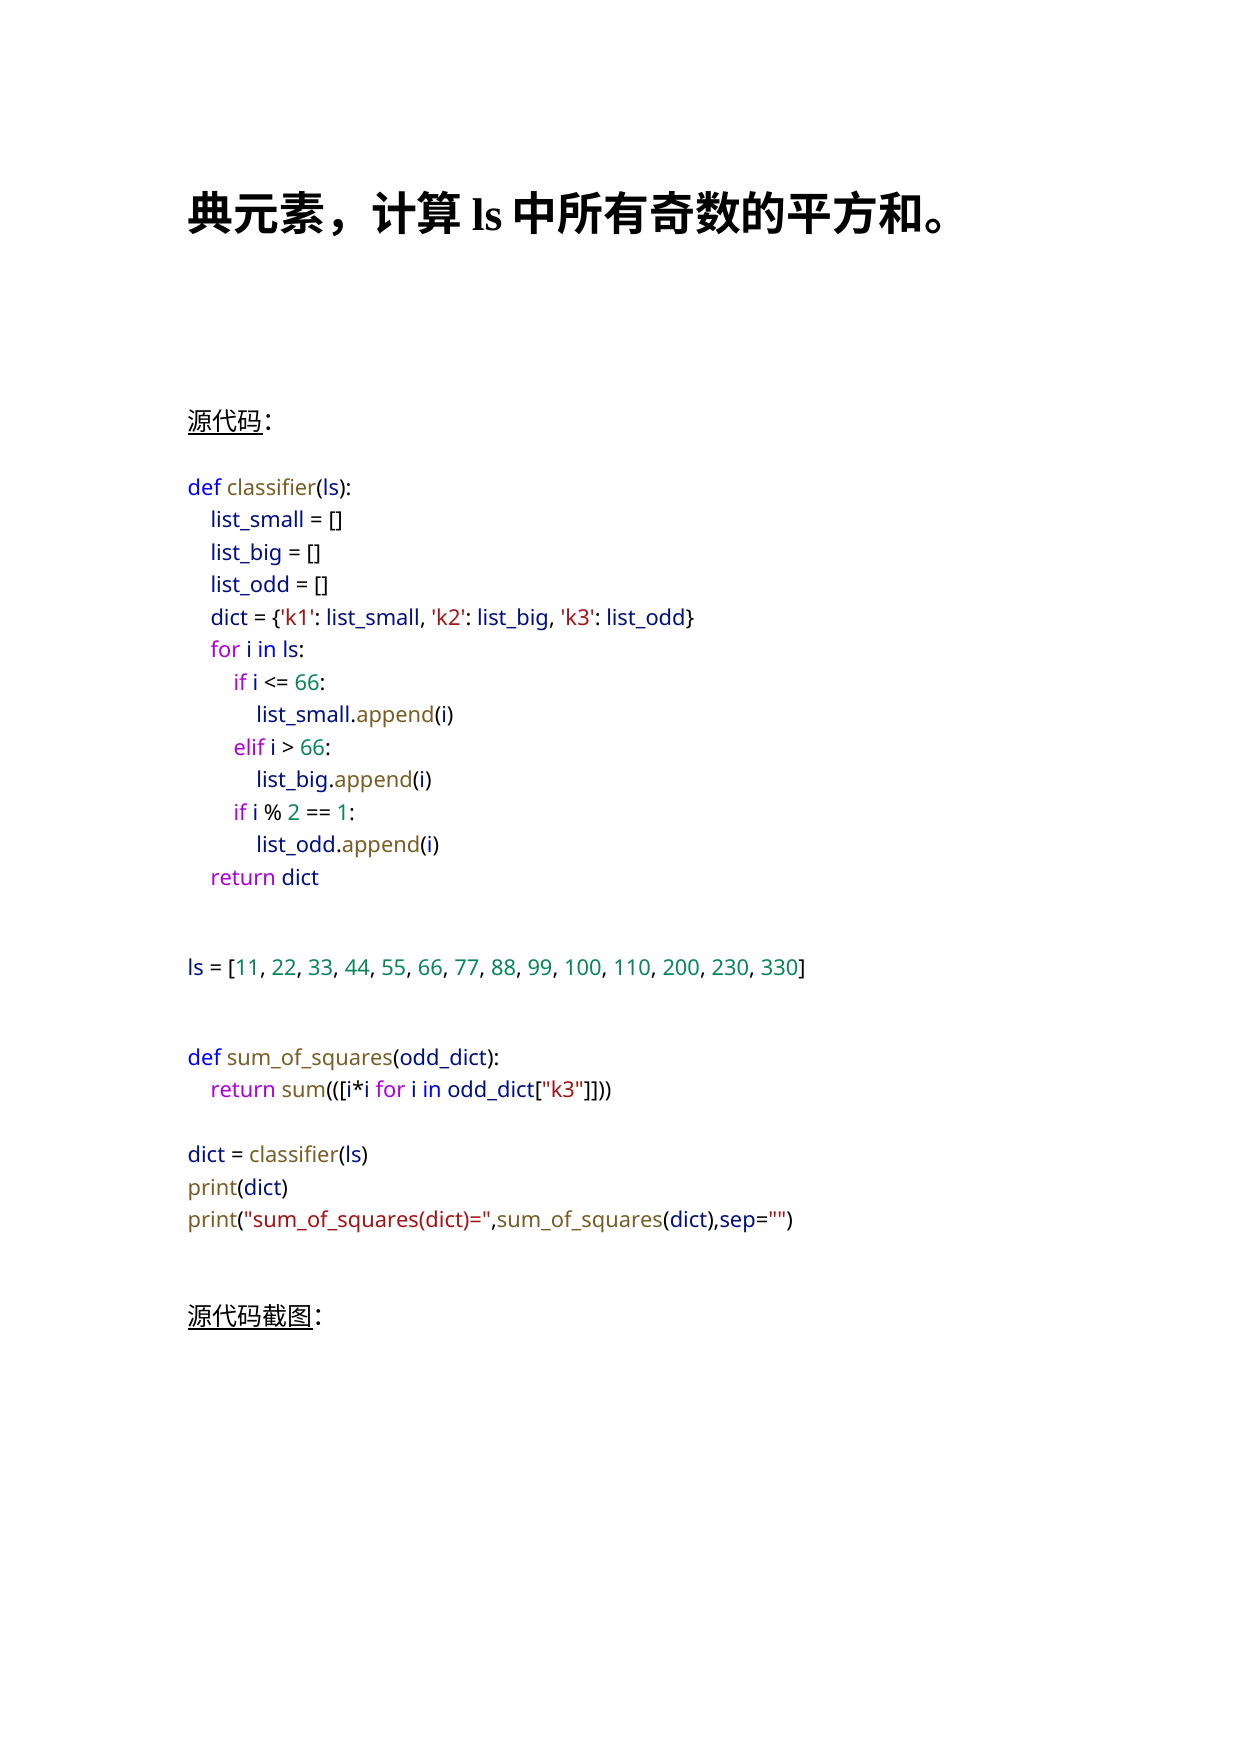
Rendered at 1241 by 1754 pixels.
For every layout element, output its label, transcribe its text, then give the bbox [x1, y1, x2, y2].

text if i % 2 == 1: [187, 796, 1053, 828]
text list_small = [] [187, 503, 1053, 536]
text list_odd.append(i) [187, 828, 1053, 861]
text return sum(([i*i for i in odd_dict["k3"]])) [187, 1073, 1053, 1106]
text if i <= 66: [187, 666, 1053, 698]
text list_small.append(i) [187, 698, 1053, 731]
text for i in ls: [187, 633, 1053, 666]
text list_big = [] [187, 536, 1053, 568]
text elif i > 66: [187, 731, 1053, 763]
text list_odd = [] [187, 568, 1053, 601]
text 源代码： [187, 387, 1053, 452]
text def sum_of_squares(odd_dict): [187, 1041, 1053, 1073]
text return dict [187, 861, 1053, 893]
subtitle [187, 162, 1053, 259]
text dict = classifier(ls) [187, 1138, 1053, 1171]
text ls = [11, 22, 33, 44, 55, 66, 77, 88, 99, 100, 110, 200, 230, 330] [187, 951, 1053, 983]
text print(dict) [187, 1171, 1053, 1203]
text list_big.append(i) [187, 763, 1053, 796]
text 源代码截图： [187, 1282, 1053, 1347]
text def classifier(ls): [187, 471, 1053, 503]
text dict = {'k1': list_small, 'k2': list_big, 'k3': list_odd} [187, 601, 1053, 633]
text print("sum_of_squares(dict)=",sum_of_squares(dict),sep="") [187, 1203, 1053, 1236]
